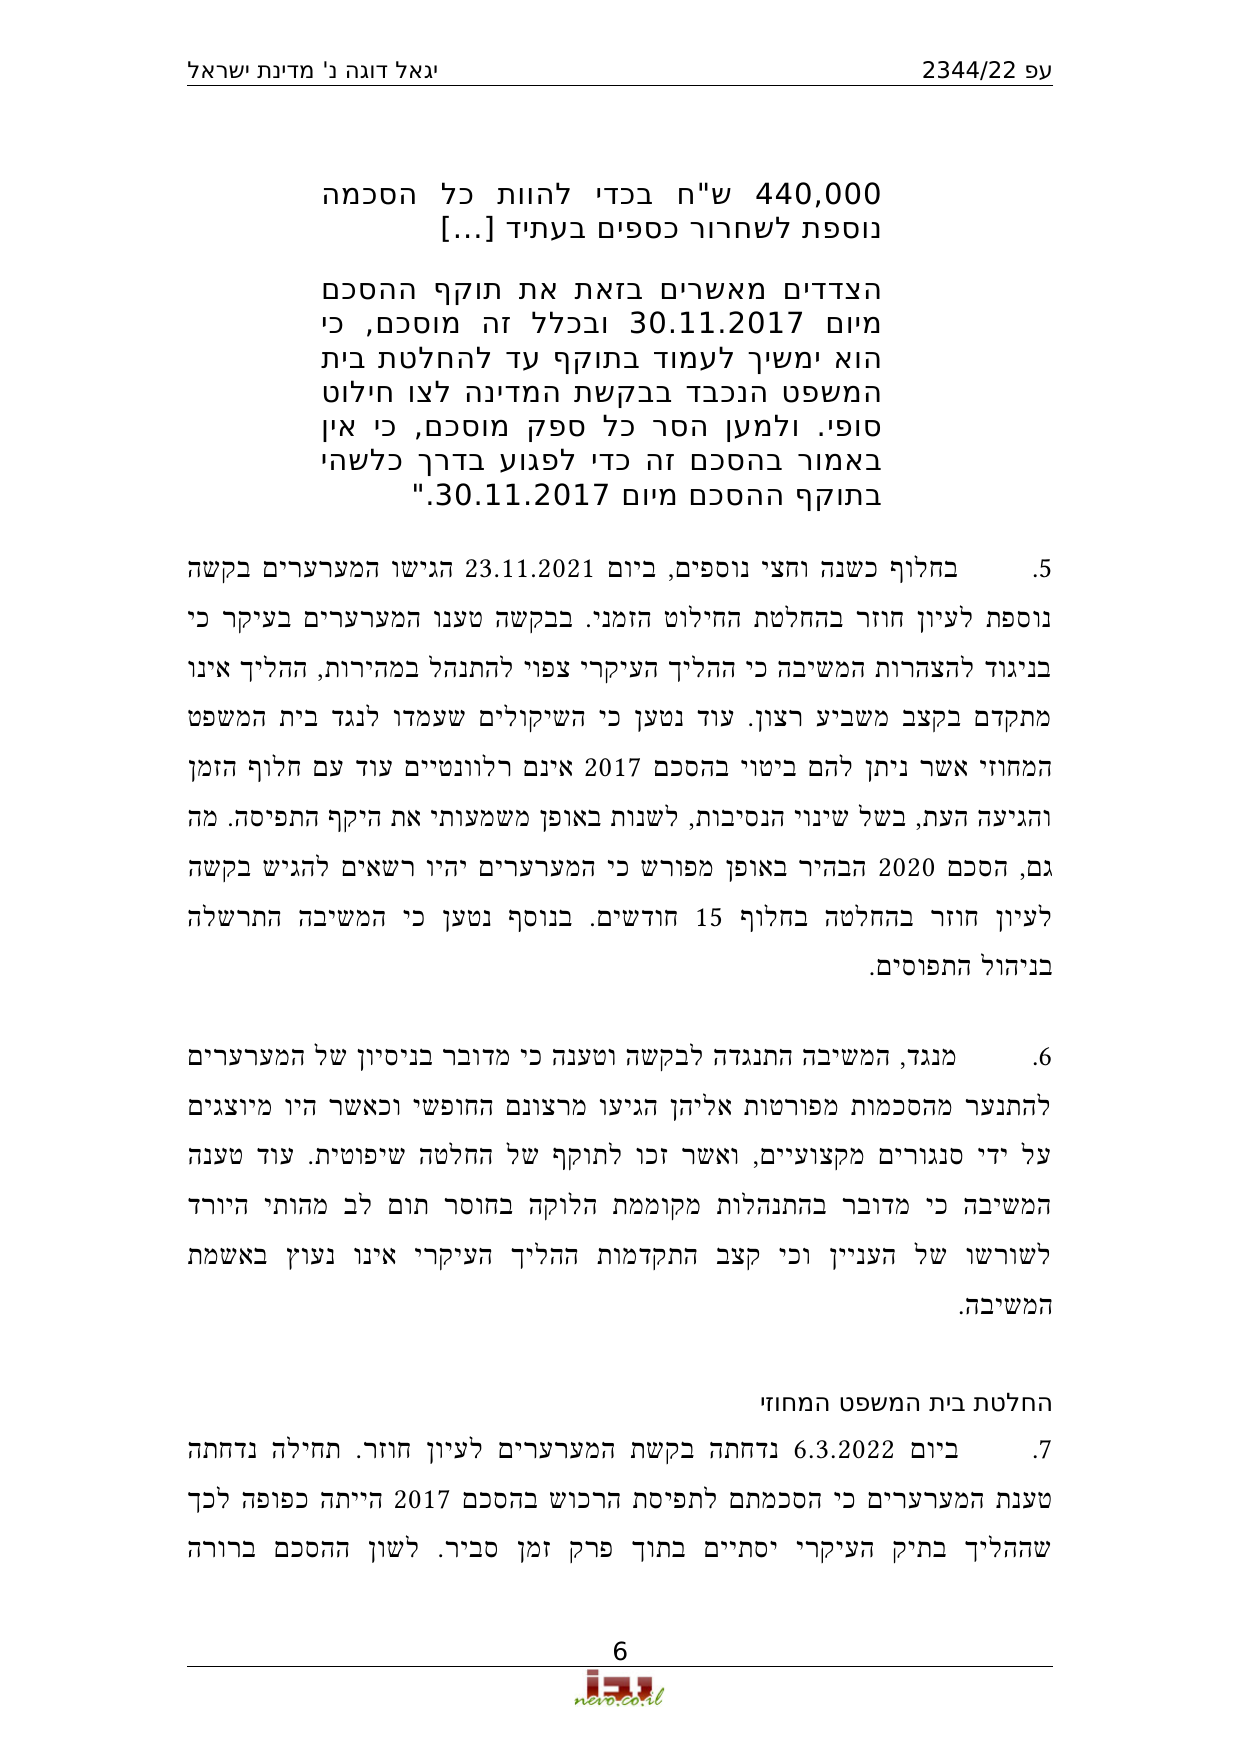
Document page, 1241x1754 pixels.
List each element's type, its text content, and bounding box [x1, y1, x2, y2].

picture [574, 1669, 666, 1707]
text החלטת בית המשפט המחוזי [187, 1388, 1053, 1418]
list מנגד, המשיבה התנגדה לבקשה וטענה כי מדובר בניסיון של המערערים להתנער מהסכמות מפורטות אליהן הגיעו מרצונם החופשי וכאשר היו מיוצגים על ידי סנגורים מקצועיים, ואשר זכו לתוקף של החלטה שיפוטית. עוד טענה המשיבה כי מדובר בהתנהלות מקוממת הלוקה בחוסר תום לב מהותי היורד לשורשו של העניין וכי קצב התקדמות ההליך העיקרי אינו נעוץ באשמת המשיבה. [187, 1039, 1053, 1321]
list בחלוף כשנה וחצי נוספים, ביום 23.11.2021 הגישו המערערים בקשה נוספת לעיון חוזר בהחלטת החילוט הזמני. בבקשה טענו המערערים בעיקר כי בניגוד להצהרות המשיבה כי ההליך העיקרי צפוי להתנהל במהירות, ההליך אינו מתקדם בקצב משביע רצון. עוד נטען כי השיקולים שעמדו לנגד בית המשפט המחוזי אשר ניתן להם ביטוי בהסכם 2017 אינם רלוונטיים עוד עם חלוף הזמן והגיעה העת, בשל שינוי הנסיבות, לשנות באופן משמעותי את היקף התפיסה. מה גם, הסכם 2020 הבהיר באופן מפורש כי המערערים יהיו רשאים להגיש בקשה לעיון חוזר בהחלטה בחלוף 15 חודשים. בנוסף נטען כי המשיבה התרשלה בניהול התפוסים. [187, 551, 1053, 983]
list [187, 1432, 1053, 1565]
text הצדדים מאשרים בזאת את תוקף ההסכם מיום 30.11.2017 ובכלל זה מוסכם, כי הוא ימשיך לעמוד בתוקף עד להחלטת בית המשפט הנכבד בבקשת המדינה לצו חילוט סופי. ולמען הסר כל ספק מוסכם, כי אין באמור בהסכם זה כדי לפגוע בדרך כלשהי בתוקף ההסכם מיום 30.11.2017." [321, 272, 882, 512]
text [321, 177, 882, 246]
